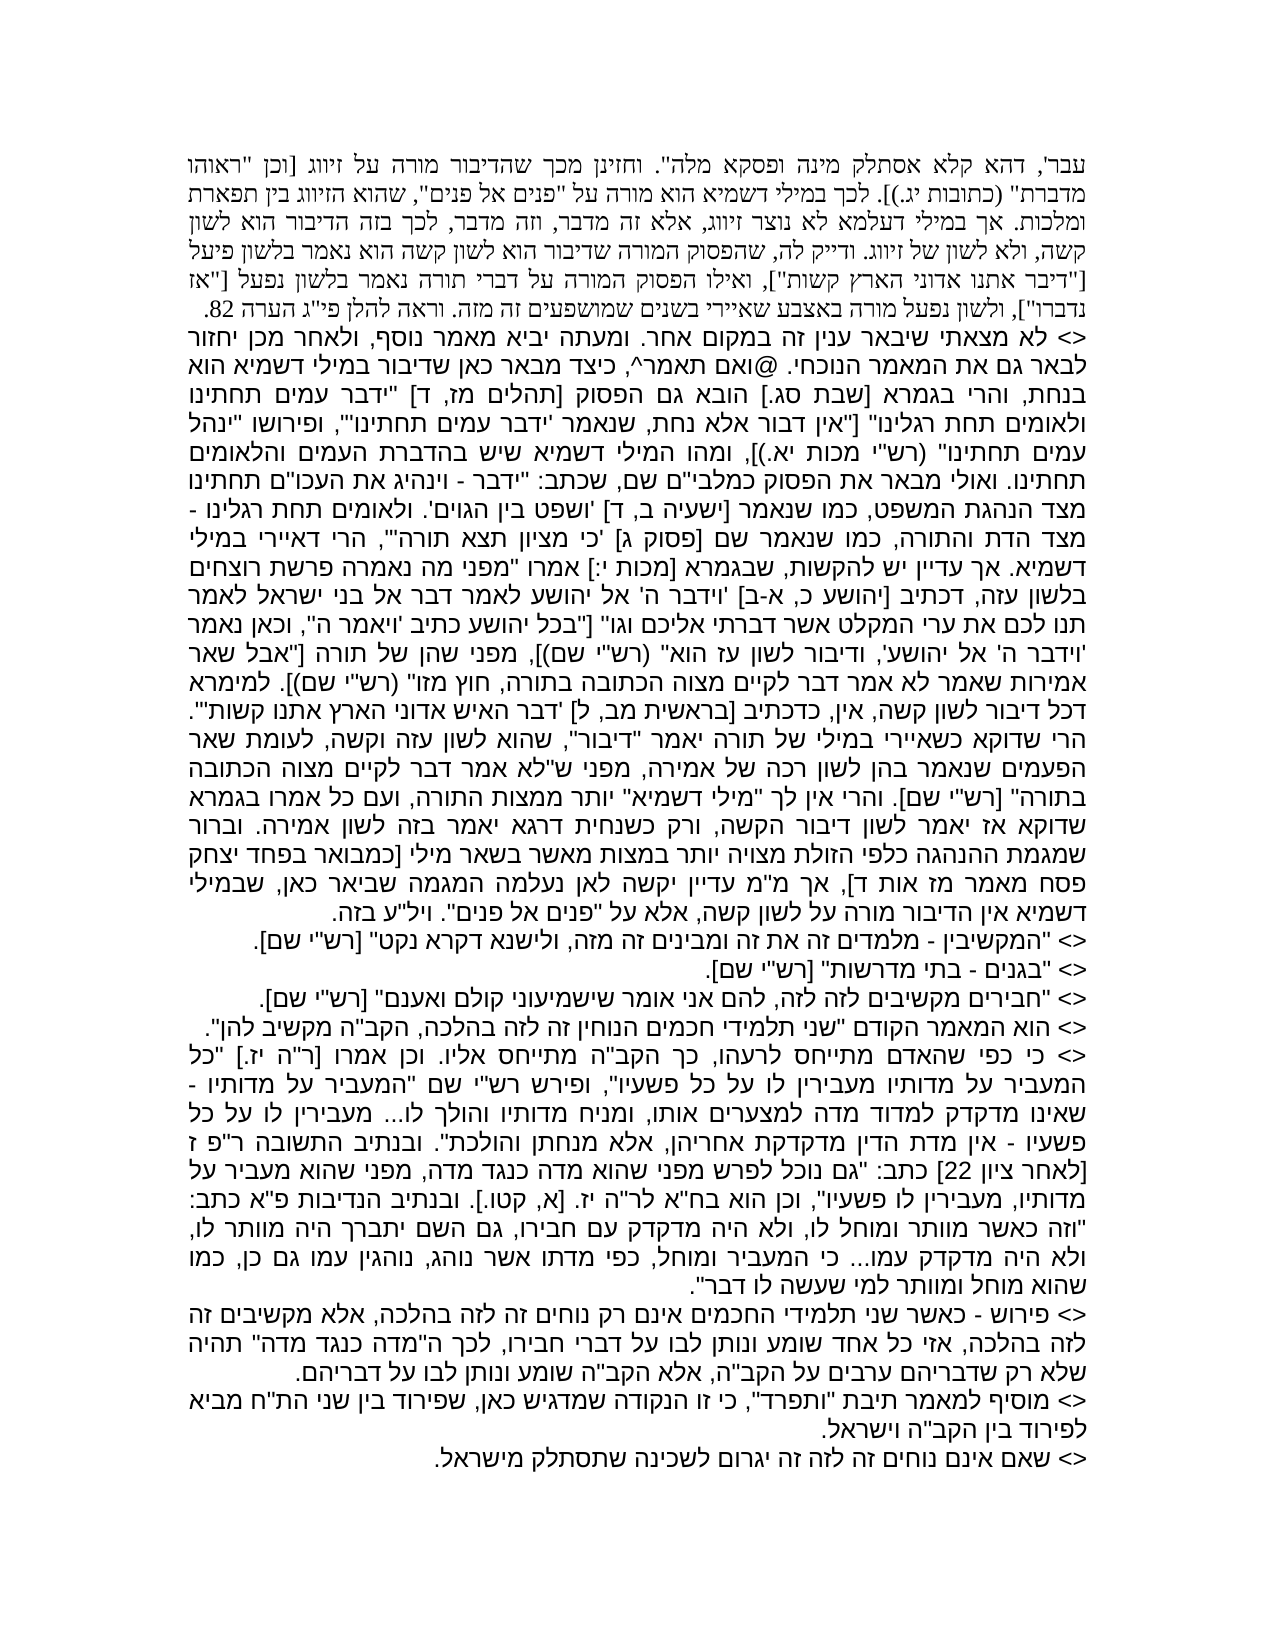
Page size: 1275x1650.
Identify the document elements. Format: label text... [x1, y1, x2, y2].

text <> "חבירים מקשיבים לזה לזה, להם אני אומר שישמיעוני קולם ואענם" [רש"י שם]. [187, 1214, 1087, 1242]
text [187, 150, 1087, 207]
text <> "המקשיבין - מלמדים זה את זה ומבינים זה מזה, ולישנא דקרא נקט" [רש"י שם]. [187, 1156, 1087, 1185]
text <> הוא המאמר הקודם "שני תלמידי חכמים הנוחין זה לזה בהלכה, הקב"ה מקשיב להן". [187, 1242, 1087, 1271]
text <> לא מצאתי שיבאר ענין זה במקום אחר. ומעתה יביא מאמר נוסף, ולאחר מכן יחזור לבאר גם את המאמר הנוכחי. @ואם תאמר^, כיצד מבאר כאן שדיבור במילי דשמיא הוא בנחת, והרי בגמרא [שבת סג.] הובא גם הפסוק [תהלים מז, ד] "ידבר עמים תחתינו ולאומים תחת רגלינו" ["אין דבור אלא נחת, שנאמר 'ידבר עמים תחתינו'", ופירושו "ינהל עמים תחתינו" (רש"י מכות יא.)], ומהו המילי דשמיא שיש בהדברת העמים והלאומים תחתינו. ואולי מבאר את הפסוק כמלבי"ם שם, שכתב: "ידבר - וינהיג את העכו"ם תחתינו מצד הנהגת המשפט, כמו שנאמר [ישעיה ב, ד] 'ושפט בין הגוים'. ולאומים תחת רגלינו - מצד הדת והתורה, כמו שנאמר שם [פסוק ג] 'כי מציון תצא תורה'", הרי דאיירי במילי דשמיא. אך עדיין יש להקשות, שבגמרא [מכות י:] אמרו "מפני מה נאמרה פרשת רוצחים בלשון עזה, דכתיב [יהושע כ, א-ב] 'וידבר ה' אל יהושע לאמר דבר אל בני ישראל לאמר תנו לכם את ערי המקלט אשר דברתי אליכם וגו'' ["בכל יהושע כתיב 'ויאמר ה'', וכאן נאמר 'וידבר ה' אל יהושע', ודיבור לשון עז הוא" (רש"י שם)], מפני שהן של תורה ["אבל שאר אמירות שאמר לא אמר דבר לקיים מצוה הכתובה בתורה, חוץ מזו" (רש"י שם)]. למימרא דכל דיבור לשון קשה, אין, כדכתיב [בראשית מב, ל] 'דבר האיש אדוני הארץ אתנו קשות'". הרי שדוקא כשאיירי במילי של תורה יאמר "דיבור", שהוא לשון עזה וקשה, לעומת שאר הפעמים שנאמר בהן לשון רכה של אמירה, מפני ש"לא אמר דבר לקיים מצוה הכתובה בתורה" [רש"י שם]. והרי אין לך "מילי דשמיא" יותר ממצות התורה, ועם כל אמרו בגמרא שדוקא אז יאמר לשון דיבור הקשה, ורק כשנחית דרגא יאמר בזה לשון אמירה. וברור שמגמת ההנהגה כלפי הזולת מצויה יותר במצות מאשר בשאר מילי [כמבואר בפחד יצחק פסח מאמר מז אות ד], אך מ"מ עדיין יקשה לאן נעלמה המגמה שביאר כאן, שבמילי דשמיא אין הדיבור מורה על לשון קשה, אלא על "פנים אל פנים". ויל"ע בזה. [187, 524, 1087, 1156]
text <> "בגנים - בתי מדרשות" [רש"י שם]. [187, 1185, 1087, 1214]
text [187, 1271, 1087, 1472]
text <> שמעתי לבאר דברי קודש אלו, שדיבור במילי דשמיא מורה על הזיווג בין תפארת ומלכות [זוה"ק ח"א נ: "דיבור בתראה (מלכות) איהו בית לקול דיעקב (תפארת)"]. וכן אמרו [זוה"ק ח"ב כו.] "רבי יהודה פתח, [שיה"ש ה, ה] 'קמתי אני לפתוח לדודי ודודי חמק עבר וגו''. 'קמתי אני לפתוח לדודי' דא קלא, תא חזי כנסת ישראל כד איהי בגלותא קלא אסתלק מינה ומלה אשתכך מינה, כמה דאת אמר [תהלים לט, ג] 'נאלמתי דומיה'. ואי אתער מלתא מה כתיב, 'ודודי חמק עבר', דהא קלא אסתלק מינה ופסקא מלה". וחזינן מכך שהדיבור מורה על זיווג [וכן "ראוהו מדברת" (כתובות יג.)]. לכך במילי דשמיא הוא מורה על "פנים אל פנים", שהוא הזיווג בין תפארת ומלכות. אך במילי דעלמא לא נוצר זיווג, אלא זה מדבר, וזה מדבר, לכך בזה הדיבור הוא לשון קשה, ולא לשון של זיווג. ודייק לה, שהפסוק המורה שדיבור הוא לשון קשה הוא נאמר בלשון פיעל ["דיבר אתנו אדוני הארץ קשות"], ואילו הפסוק המורה על דברי תורה נאמר בלשון נפעל ["אז נדברו"], ולשון נפעל מורה באצבע שאיירי בשנים שמושפעים זה מזה. וראה להלן פי"ג הערה 82. [187, 207, 1087, 524]
